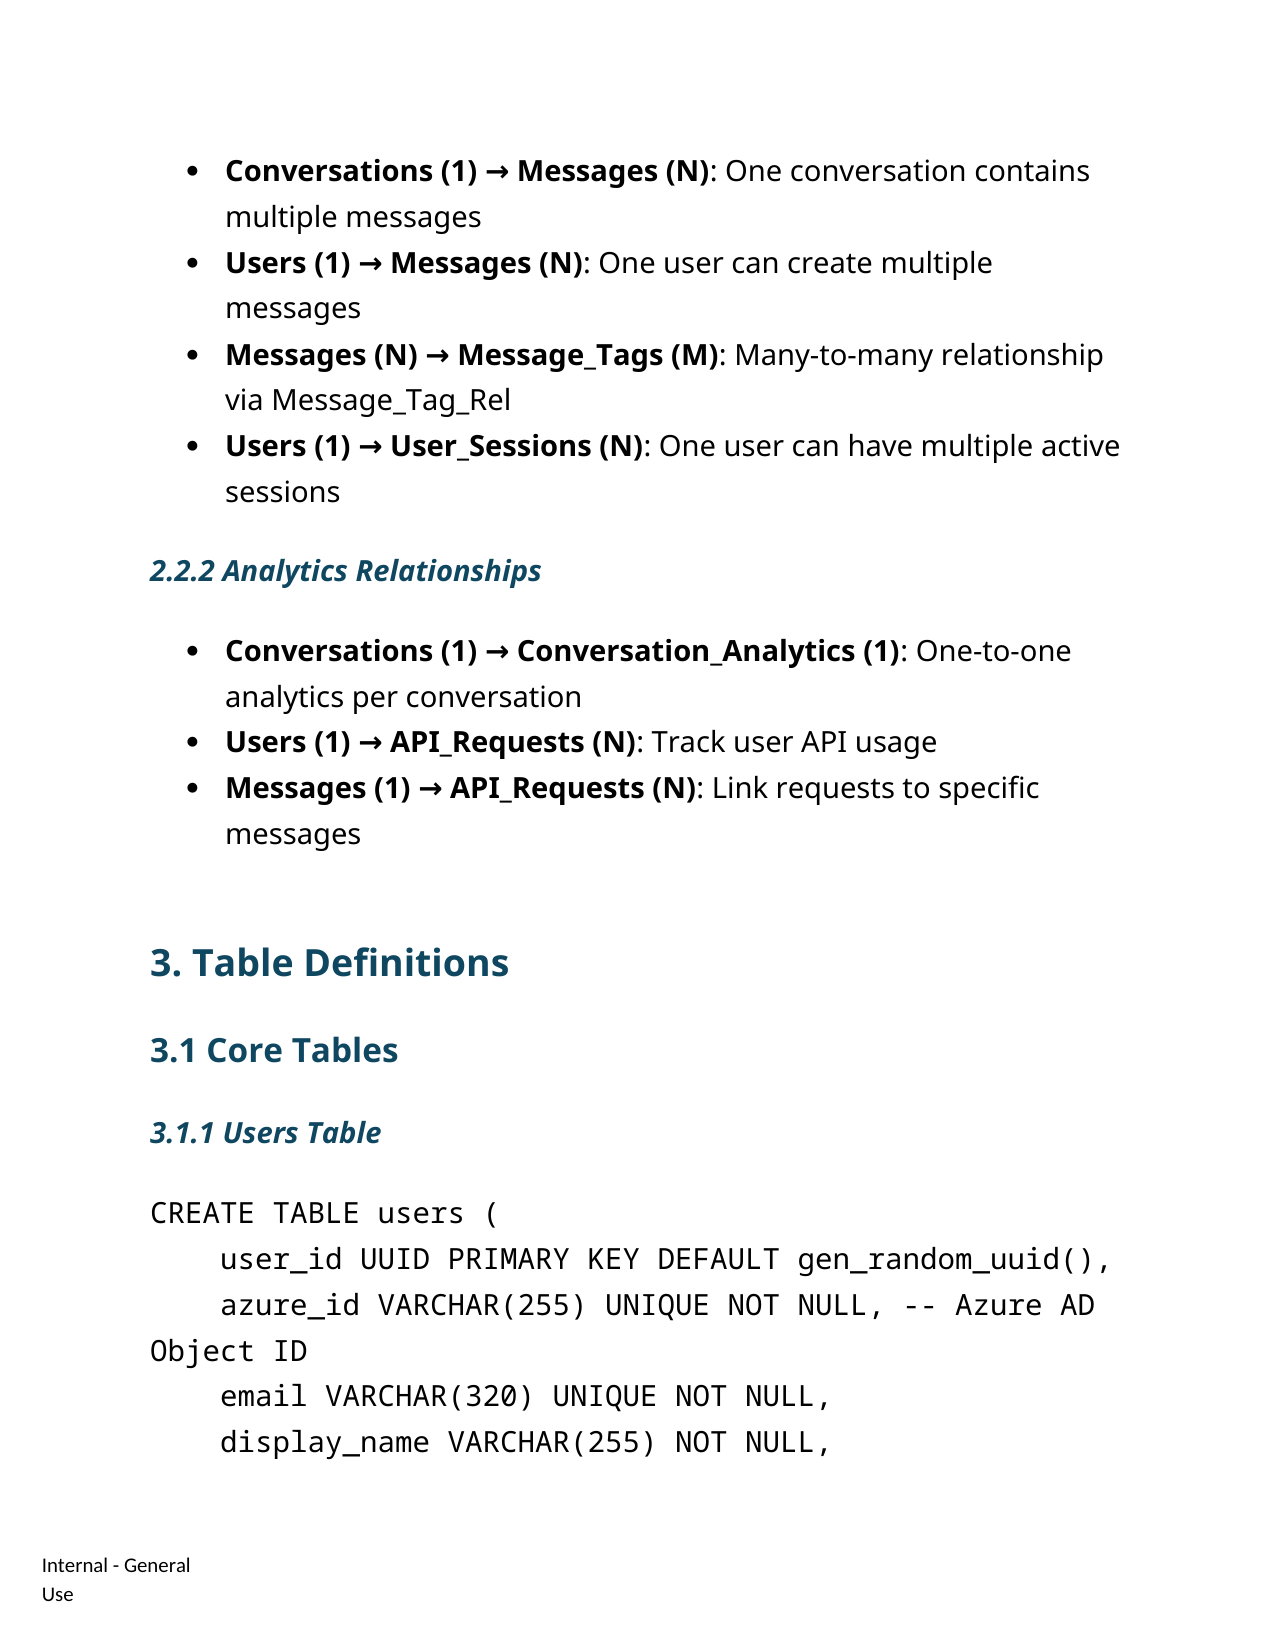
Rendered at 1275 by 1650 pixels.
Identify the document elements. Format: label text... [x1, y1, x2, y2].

list Conversations (1) → Conversation_Analytics (1): One-to-one analytics per conversation [187, 630, 1125, 716]
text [150, 1192, 1125, 1461]
list Users (1) → API_Requests (N): Track user API usage [187, 722, 1125, 761]
list Messages (1) → API_Requests (N): Link requests to specific messages [187, 768, 1125, 853]
subtitle 3. Table Definitions [150, 937, 1125, 988]
subtitle 2.2.2 Analytics Relationships [150, 551, 1125, 590]
list Conversations (1) → Messages (N): One conversation contains multiple messages [187, 150, 1125, 236]
subtitle 3.1.1 Users Table [150, 1113, 1125, 1152]
list Users (1) → Messages (N): One user can create multiple messages [187, 242, 1125, 327]
list Messages (N) → Message_Tags (M): Many-to-many relationship via Message_Tag_Rel [187, 334, 1125, 419]
subtitle 3.1 Core Tables [150, 1027, 1125, 1072]
list Users (1) → User_Sessions (N): One user can have multiple active sessions [187, 426, 1125, 511]
